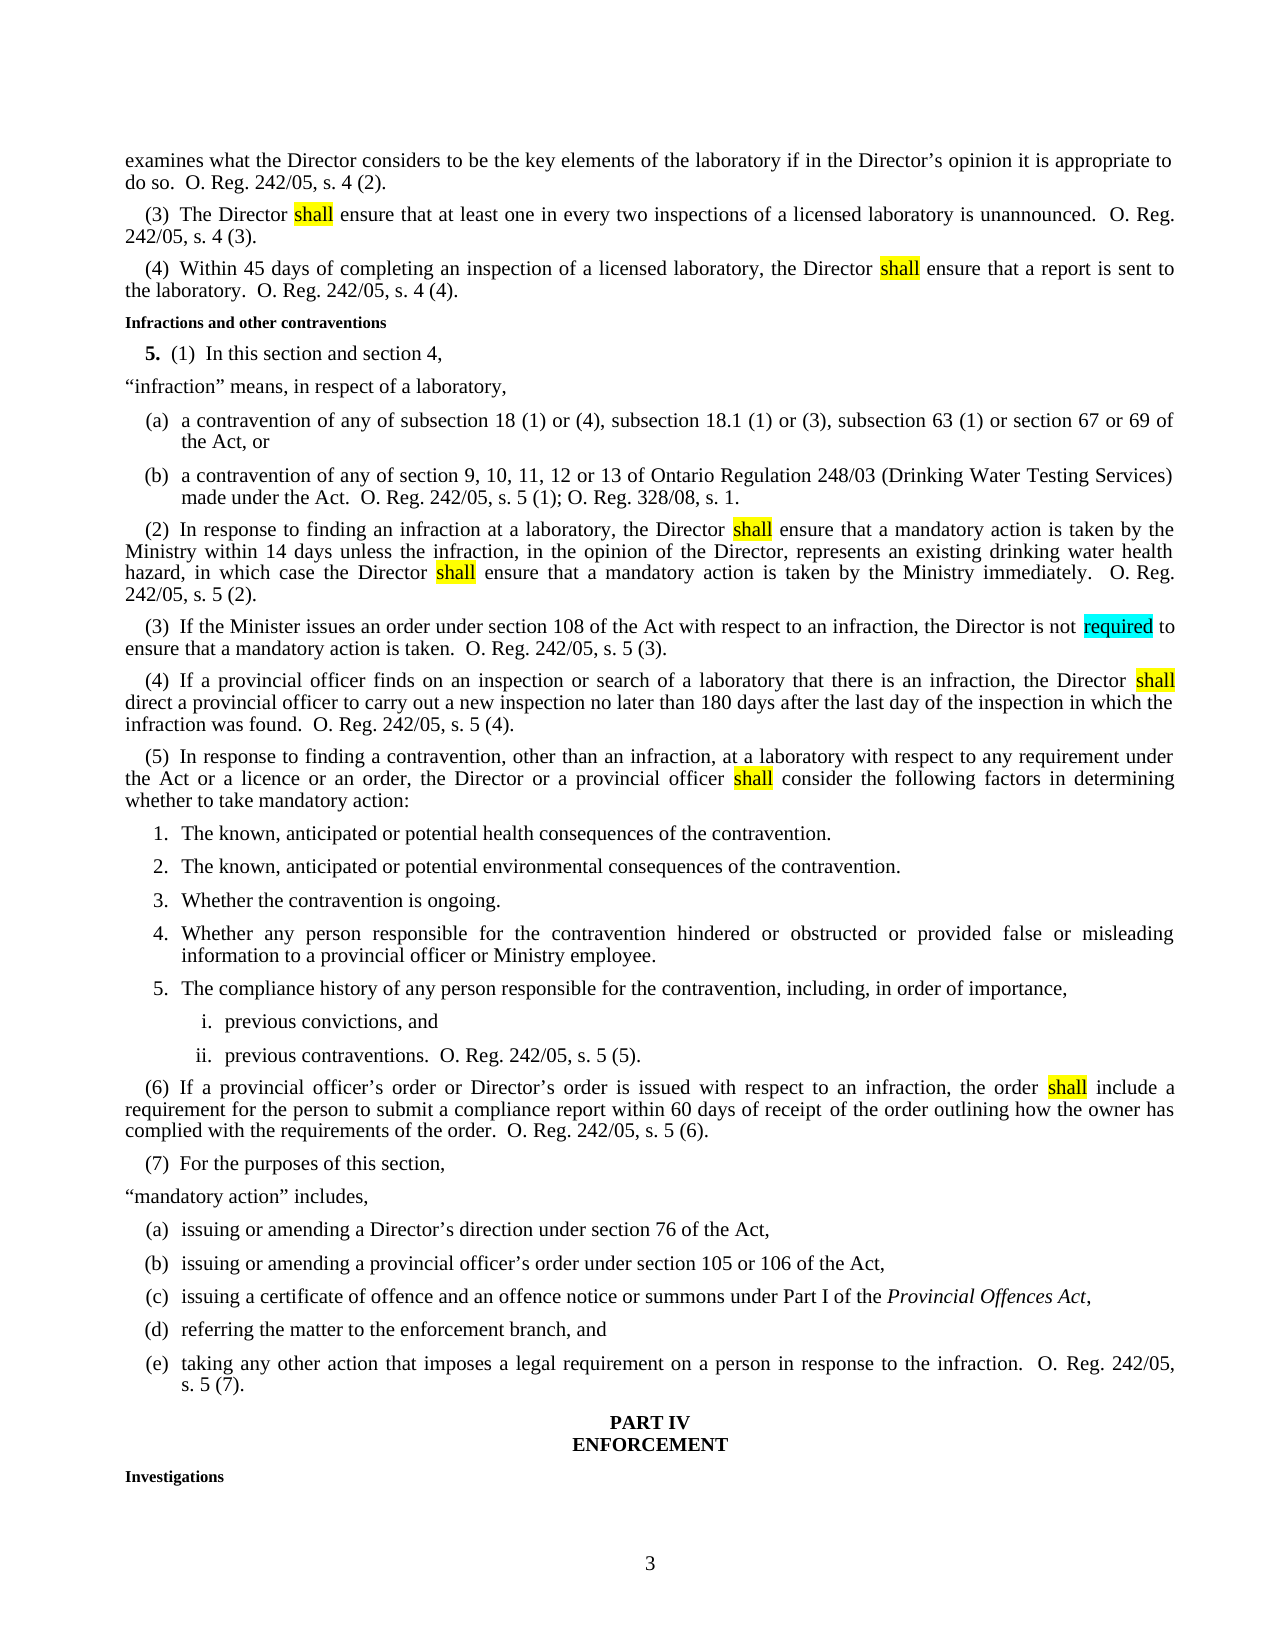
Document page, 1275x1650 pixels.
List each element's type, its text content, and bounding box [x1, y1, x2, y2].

text 5. The compliance history of any person responsible for the contravention, including, in order of importance, [125, 978, 1175, 1000]
text (3) If the Minister issues an order under section 108 of the Act with respect to an infraction, the Director is not required to ensure that a mandatory action is taken. O. Reg. 242/05, s. 5 (3). [125, 616, 1175, 660]
text 4. Whether any person responsible for the contravention hindered or obstructed or provided false or misleading information to a provincial officer or Ministry employee. [125, 923, 1175, 966]
text (b) a contravention of any of section 9, 10, 11, 12 or 13 of Ontario Regulation 248/03 (Drinking Water Testing Services) made under the Act. O. Reg. 242/05, s. 5 (1); O. Reg. 328/08, s. 1. [125, 465, 1175, 508]
text (a) a contravention of any of subsection 18 (1) or (4), subsection 18.1 (1) or (3), subsection 63 (1) or section 67 or 69 of the Act, or [125, 410, 1175, 453]
text (2) In response to finding an infraction at a laboratory, the Director shall ensure that a mandatory action is taken by the Ministry within 14 days unless the infraction, in the opinion of the Director, represents an existing drinking water health hazard, in which case the Director shall ensure that a mandatory action is taken by the Ministry immediately. O. Reg. 242/05, s. 5 (2). [125, 519, 1175, 606]
text i. previous convictions, and [125, 1011, 1175, 1033]
text “mandatory action” includes, [125, 1186, 1175, 1208]
text (4) If a provincial officer finds on an inspection or search of a laboratory that there is an infraction, the Director shall direct a provincial officer to carry out a new inspection no later than 180 days after the last day of the inspection in which the infraction was found. O. Reg. 242/05, s. 5 (4). [125, 670, 1175, 736]
text (a) issuing or amending a Director’s direction under section 76 of the Act, [125, 1219, 1175, 1241]
text 5. (1) In this section and section 4, [125, 343, 1175, 365]
text ii. previous contraventions. O. Reg. 242/05, s. 5 (5). [125, 1045, 1175, 1066]
text (3) The Director shall ensure that at least one in every two inspections of a licensed laboratory is unannounced. O. Reg. 242/05, s. 4 (3). [125, 204, 1175, 247]
text (7) For the purposes of this section, [125, 1153, 1175, 1174]
text “infraction” means, in respect of a laboratory, [125, 376, 1175, 398]
text Infractions and other contraventions [125, 314, 1175, 333]
text 3. Whether the contravention is ongoing. [125, 889, 1175, 911]
text PART IV Enforcement [125, 1412, 1175, 1455]
text Investigations [125, 1468, 1175, 1487]
text 1. The known, anticipated or potential health consequences of the contravention. [125, 823, 1175, 845]
text (c) issuing a certificate of offence and an offence notice or summons under Part I of the Provincial Offences Act, [125, 1286, 1175, 1308]
text (e) taking any other action that imposes a legal requirement on a person in response to the infraction. O. Reg. 242/05, s. 5 (7). [125, 1353, 1175, 1396]
text (b) issuing or amending a provincial officer’s order under section 105 or 106 of the Act, [125, 1253, 1175, 1274]
text (4) Within 45 days of completing an inspection of a licensed laboratory, the Director shall ensure that a report is sent to the laboratory. O. Reg. 242/05, s. 4 (4). [125, 258, 1175, 301]
text (d) referring the matter to the enforcement branch, and [125, 1319, 1175, 1341]
text (6) If a provincial officer’s order or Director’s order is issued with respect to an infraction, the order shall include a requirement for the person to submit a compliance report within 60 days of receipt of the order outlining how the owner has complied with the requirements of the order. O. Reg. 242/05, s. 5 (6). [125, 1077, 1175, 1142]
text 2. The known, anticipated or potential environmental consequences of the contravention. [125, 856, 1175, 878]
text (5) In response to finding a contravention, other than an infraction, at a laboratory with respect to any requirement under the Act or a licence or an order, the Director or a provincial officer shall consider the following factors in determining whether to take mandatory action: [125, 746, 1175, 811]
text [125, 150, 1175, 193]
